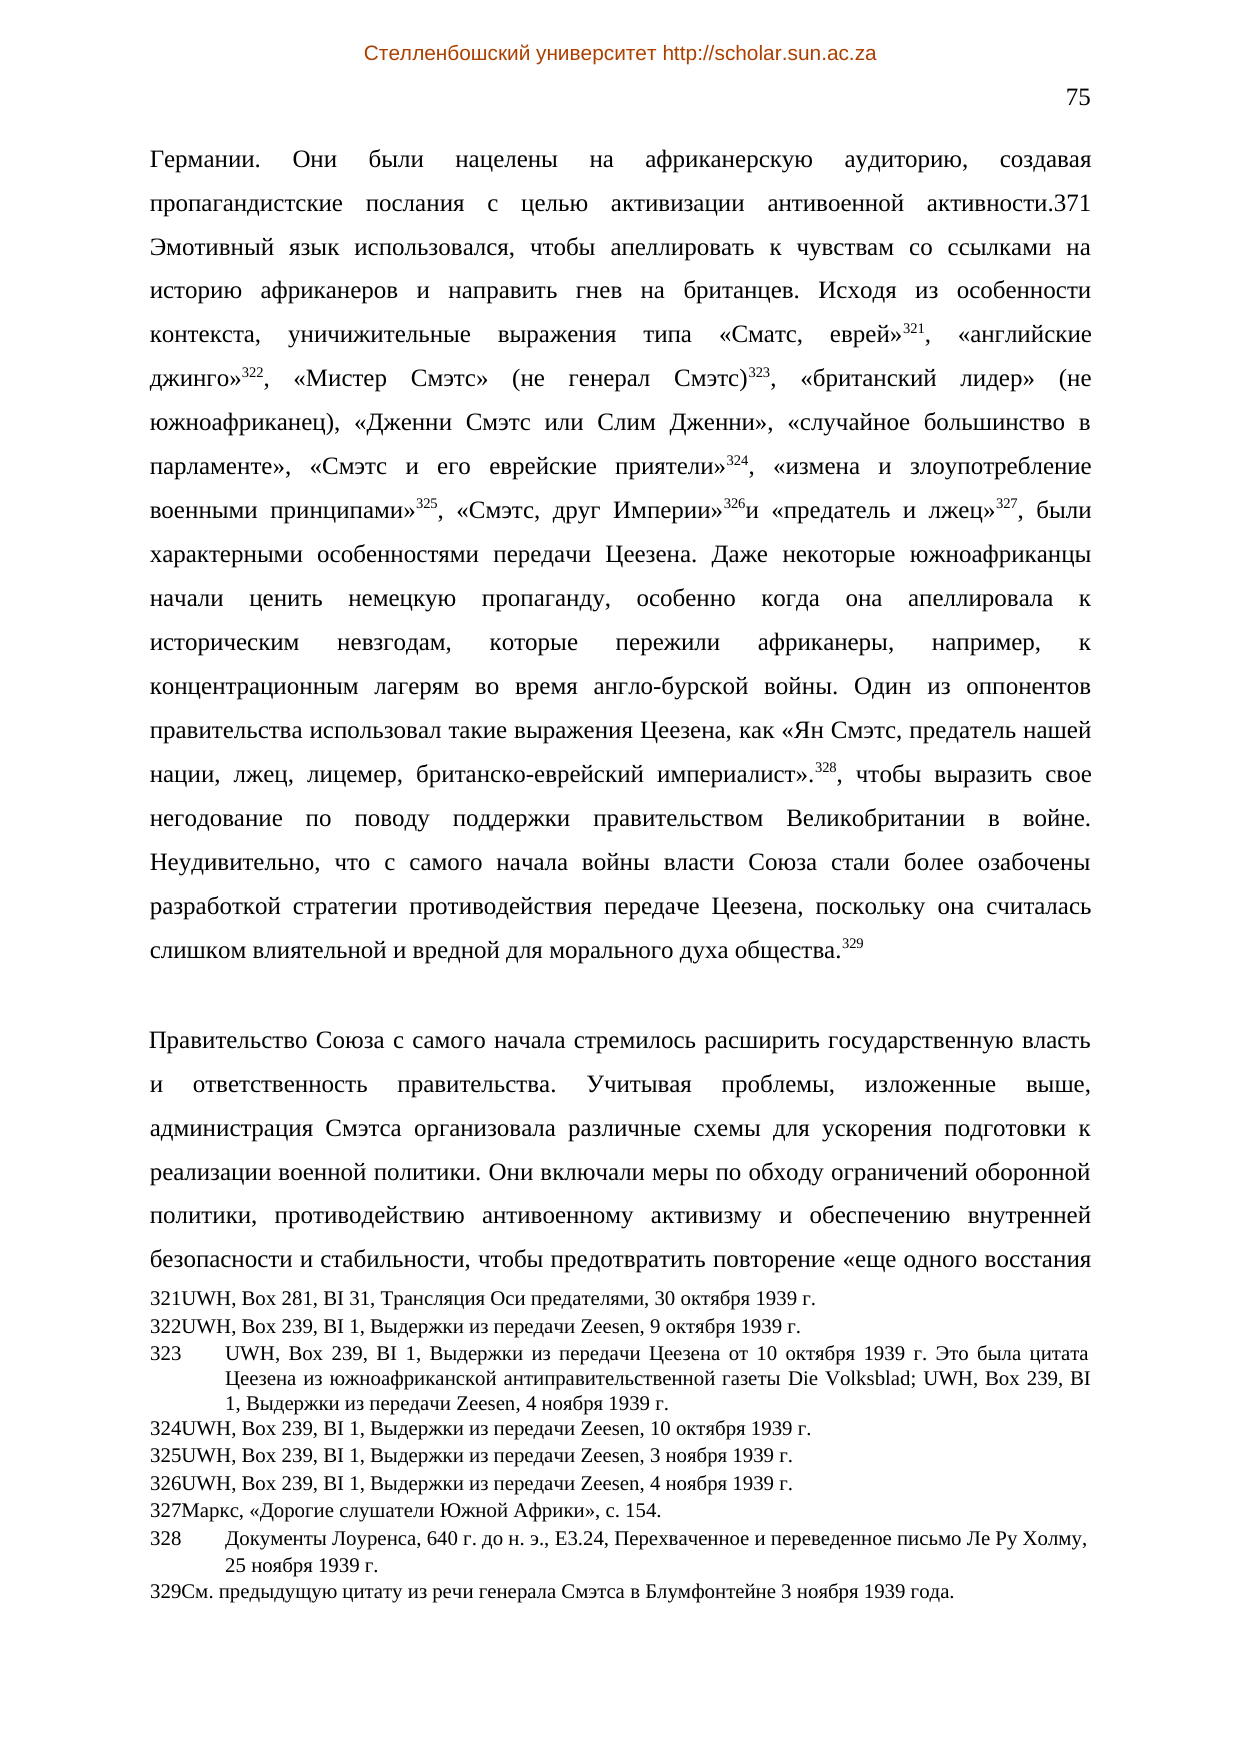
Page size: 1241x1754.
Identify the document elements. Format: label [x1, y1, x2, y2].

text [148, 144, 1092, 964]
text [148, 1025, 1092, 1273]
